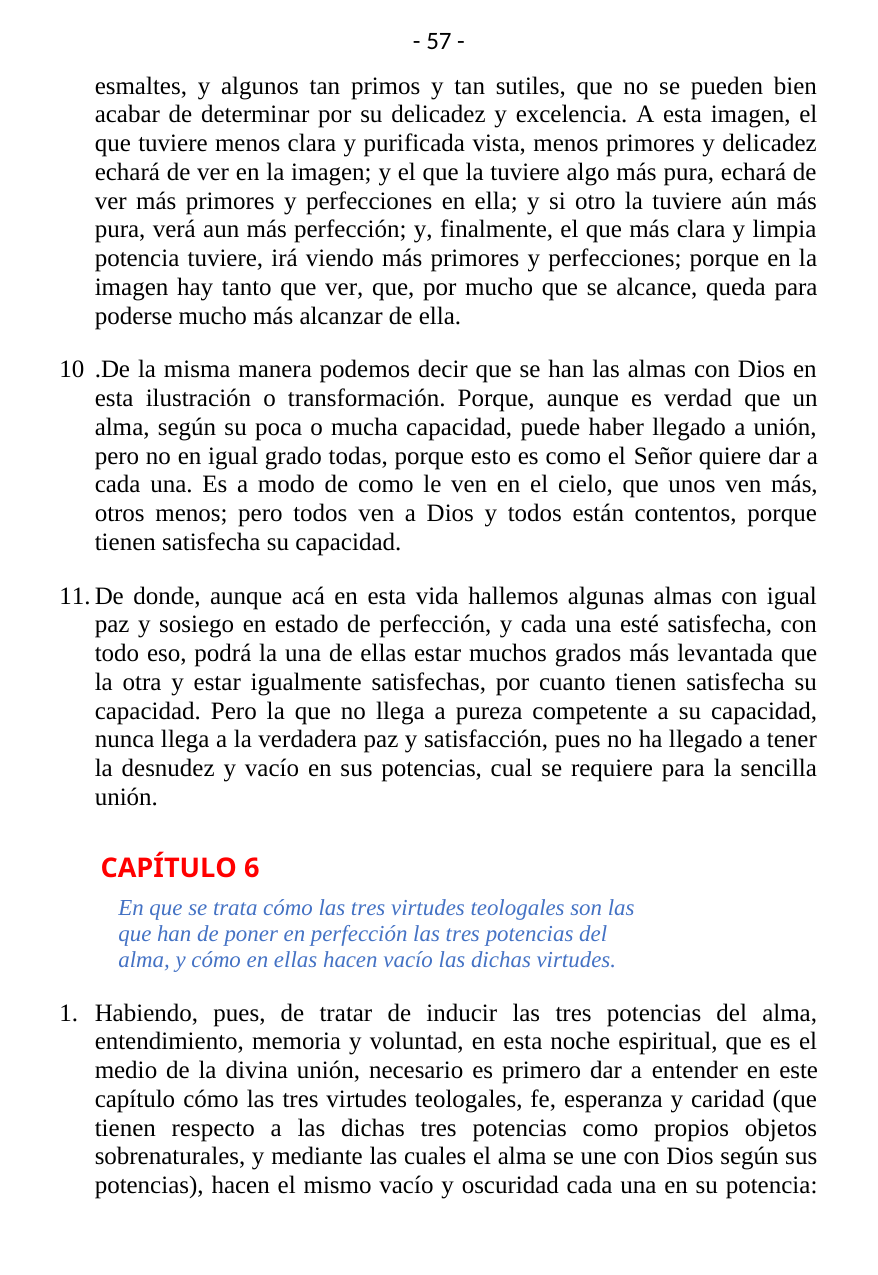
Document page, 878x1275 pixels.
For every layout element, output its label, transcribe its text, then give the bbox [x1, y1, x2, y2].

text 11. De donde, aunque acá en esta vida hallemos algunas almas con igual paz y sosiego en estado de perfección, y cada una esté satisfecha, con todo eso, podrá la una de ellas estar muchos grados más levantada que la otra y estar igualmente satisfechas, por cuanto tienen satisfecha su capacidad. Pero la que no llega a pureza competente a su capacidad, nunca llega a la verdadera paz y satisfacción, pues no ha llegado a tener la desnudez y vacío en sus potencias, cual se requiere para la sencilla unión. [59, 581, 818, 811]
subtitle En que se trata cómo las tres virtudes teologales son las que han de poner en perfección las tres potencias del alma, y cómo en ellas hacen vacío las dichas virtudes. [118, 893, 641, 973]
text 10 .De la misma manera podemos decir que se han las almas con Dios en esta ilustración o transformación. Porque, aunque es verdad que un alma, según su poca o mucha capacidad, puede haber llegado a unión, pero no en igual grado todas, porque esto es como el Señor quiere dar a cada una. Es a modo de como le ven en el cielo, que unos ven más, otros menos; pero todos ven a Dios y todos están contentos, porque tienen satisfecha su capacidad. [59, 354, 818, 556]
subtitle CAPÍTULO 6 [100, 848, 818, 885]
